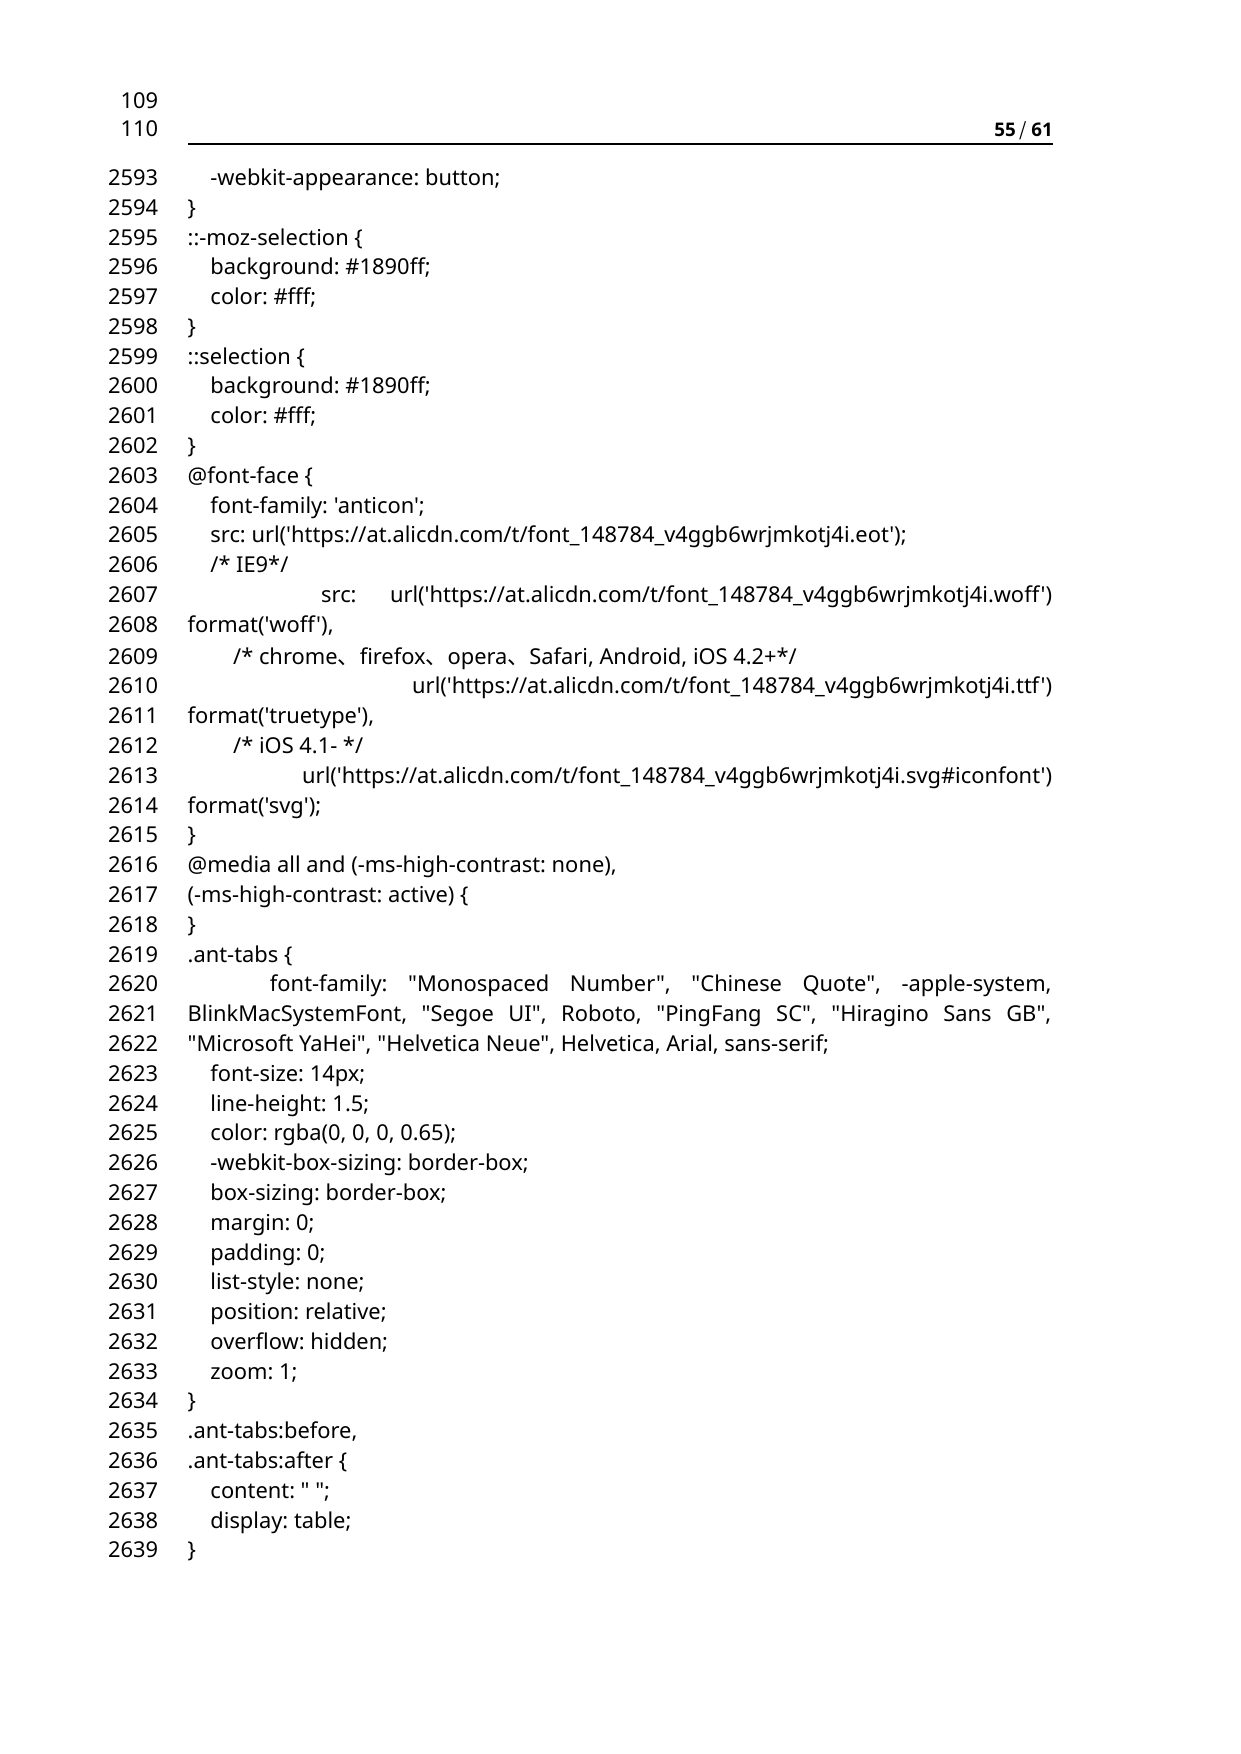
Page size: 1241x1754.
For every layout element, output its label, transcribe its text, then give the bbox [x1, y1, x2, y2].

text url('https://at.alicdn.com/t/font_148784_v4ggb6wrjmkotj4i.ttf') format('truetype'), [187, 670, 1053, 730]
text margin: 0; [187, 1207, 1053, 1236]
text url('https://at.alicdn.com/t/font_148784_v4ggb6wrjmkotj4i.svg#iconfont') format('svg'); [187, 760, 1053, 819]
text /* IE9*/ [187, 549, 1053, 579]
text } [187, 819, 1053, 849]
text } [187, 192, 1053, 222]
text ::-moz-selection { [187, 222, 1053, 251]
text .ant-tabs:before, [187, 1415, 1053, 1445]
text content: " "; [187, 1475, 1053, 1504]
text src: url('https://at.alicdn.com/t/font_148784_v4ggb6wrjmkotj4i.eot'); [187, 519, 1053, 549]
text -webkit-box-sizing: border-box; [187, 1147, 1053, 1177]
text padding: 0; [187, 1236, 1053, 1266]
text color: rgba(0, 0, 0, 0.65); [187, 1117, 1053, 1147]
text /* chrome、firefox、opera、Safari, Android, iOS 4.2+*/ [187, 639, 1053, 670]
text -webkit-appearance: button; [187, 162, 1053, 192]
text background: #1890ff; [187, 371, 1053, 400]
text color: #fff; [187, 281, 1053, 311]
text .ant-tabs { [187, 938, 1053, 968]
text src: url('https://at.alicdn.com/t/font_148784_v4ggb6wrjmkotj4i.woff') format('woff'), [187, 579, 1053, 639]
text .ant-tabs:after { [187, 1445, 1053, 1475]
text list-style: none; [187, 1266, 1053, 1296]
text } [187, 430, 1053, 460]
text box-sizing: border-box; [187, 1177, 1053, 1207]
text (-ms-high-contrast: active) { [187, 879, 1053, 909]
text } [187, 1385, 1053, 1415]
text overflow: hidden; [187, 1326, 1053, 1356]
text zoom: 1; [187, 1356, 1053, 1385]
text background: #1890ff; [187, 251, 1053, 281]
text font-size: 14px; [187, 1058, 1053, 1087]
text font-family: "Monospaced Number", "Chinese Quote", -apple-system, BlinkMacSystemFont, "Segoe UI", Roboto, "PingFang SC", "Hiragino Sans GB", "Microsoft YaHei", "Helvetica Neue", Helvetica, Arial, sans-serif; [187, 968, 1053, 1058]
text position: relative; [187, 1296, 1053, 1326]
text } [187, 909, 1053, 938]
text display: table; [187, 1504, 1053, 1534]
text @font-face { [187, 460, 1053, 490]
text color: #fff; [187, 400, 1053, 430]
text line-height: 1.5; [187, 1087, 1053, 1117]
text @media all and (-ms-high-contrast: none), [187, 849, 1053, 879]
text /* iOS 4.1- */ [187, 730, 1053, 760]
text ::selection { [187, 341, 1053, 371]
text } [187, 1534, 1053, 1564]
text font-family: 'anticon'; [187, 490, 1053, 519]
text } [187, 311, 1053, 341]
